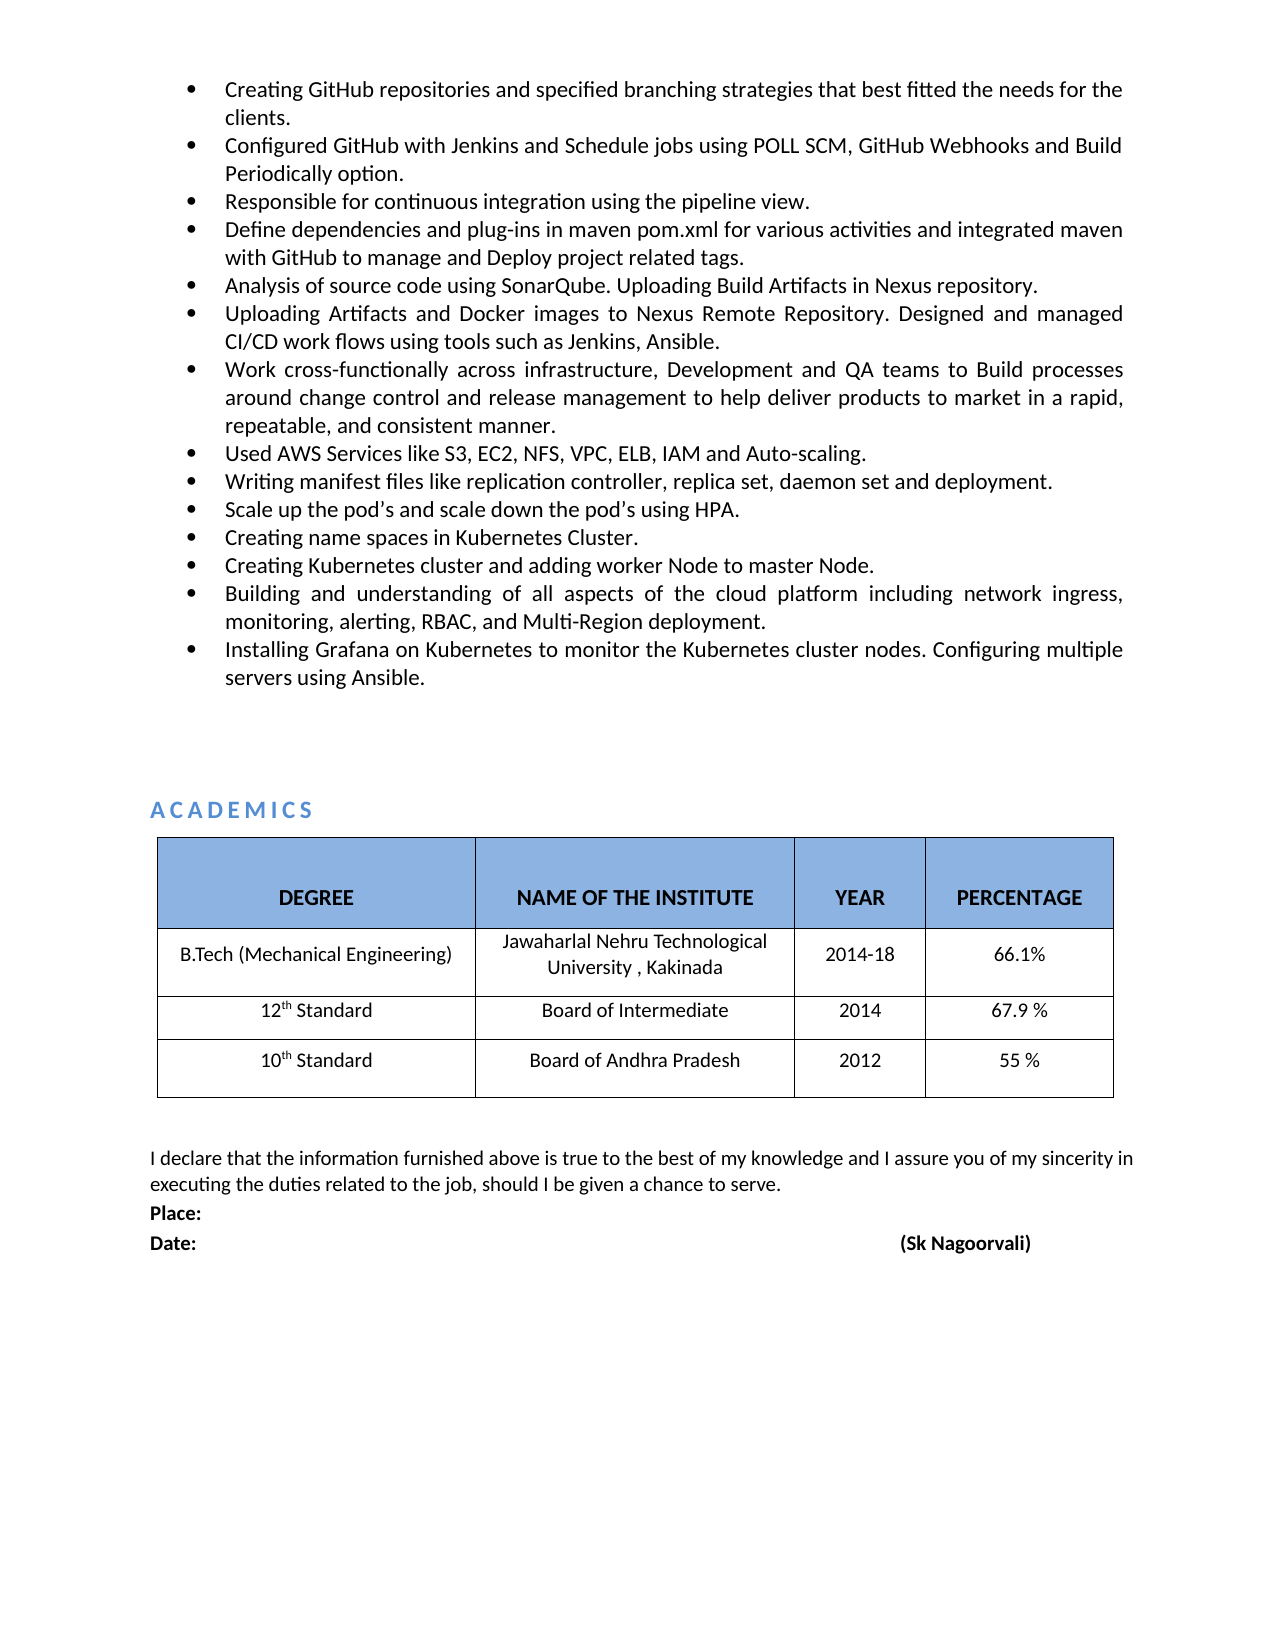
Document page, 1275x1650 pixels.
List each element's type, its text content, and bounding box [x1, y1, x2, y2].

table_cell Board of Andhra Pradesh [476, 1040, 794, 1097]
text Date: (Sk Nagoorvali) [150, 1230, 1125, 1256]
table_cell 10th Standard [158, 1040, 475, 1097]
list Scale up the pod’s and scale down the pod’s using HPA. [187, 495, 1125, 523]
table_cell 2014-18 [795, 929, 925, 996]
list Creating Kubernetes cluster and adding worker Node to master Node. [187, 551, 1125, 579]
table_cell 2012 [795, 1040, 925, 1097]
list Creating name spaces in Kubernetes Cluster. [187, 523, 1125, 551]
text I declare that the information furnished above is true to the best of my knowledge and I assure you of my sincerity in executing the duties related to the job, should I be given a chance to serve. [150, 1146, 1162, 1196]
list Configured GitHub with Jenkins and Schedule jobs using POLL SCM, GitHub Webhooks and Build Periodically option. [187, 131, 1125, 187]
list Creating GitHub repositories and specified branching strategies that best fitted the needs for the clients. [187, 75, 1125, 131]
table_cell 2014 [795, 997, 925, 1039]
subtitle ACADEMICS [150, 794, 1125, 825]
table_cell Jawaharlal Nehru Technological University , Kakinada [476, 929, 794, 996]
list Define dependencies and plug-ins in maven pom.xml for various activities and integrated maven with GitHub to manage and Deploy project related tags. [187, 215, 1125, 271]
list Used AWS Services like S3, EC2, NFS, VPC, ELB, IAM and Auto-scaling. [187, 439, 1125, 467]
table_cell 67.9 % [926, 997, 1113, 1039]
list Building and understanding of all aspects of the cloud platform including network ingress, monitoring, alerting, RBAC, and Multi-Region deployment. [187, 579, 1125, 635]
table_header DEGREE [158, 838, 475, 928]
list Responsible for continuous integration using the pipeline view. [187, 187, 1125, 215]
table_header YEAR [795, 838, 925, 928]
table_header NAME OF THE INSTITUTE [476, 838, 794, 928]
list Analysis of source code using SonarQube. Uploading Build Artifacts in Nexus repository. [187, 271, 1125, 299]
table_cell 66.1% [926, 929, 1113, 996]
text Place: [150, 1201, 1162, 1226]
table_cell 12th Standard [158, 997, 475, 1039]
table_cell 55 % [926, 1040, 1113, 1097]
table_cell Board of Intermediate [476, 997, 794, 1039]
table_cell B.Tech (Mechanical Engineering) [158, 929, 475, 996]
list Installing Grafana on Kubernetes to monitor the Kubernetes cluster nodes. Configuring multiple servers using Ansible. [187, 635, 1125, 691]
table_header PERCENTAGE [926, 838, 1113, 928]
list Work cross-functionally across infrastructure, Development and QA teams to Build processes around change control and release management to help deliver products to market in a rapid, repeatable, and consistent manner. [187, 355, 1125, 439]
list Writing manifest files like replication controller, replica set, daemon set and deployment. [187, 467, 1125, 495]
list Uploading Artifacts and Docker images to Nexus Remote Repository. Designed and managed CI/CD work flows using tools such as Jenkins, Ansible. [187, 299, 1125, 355]
